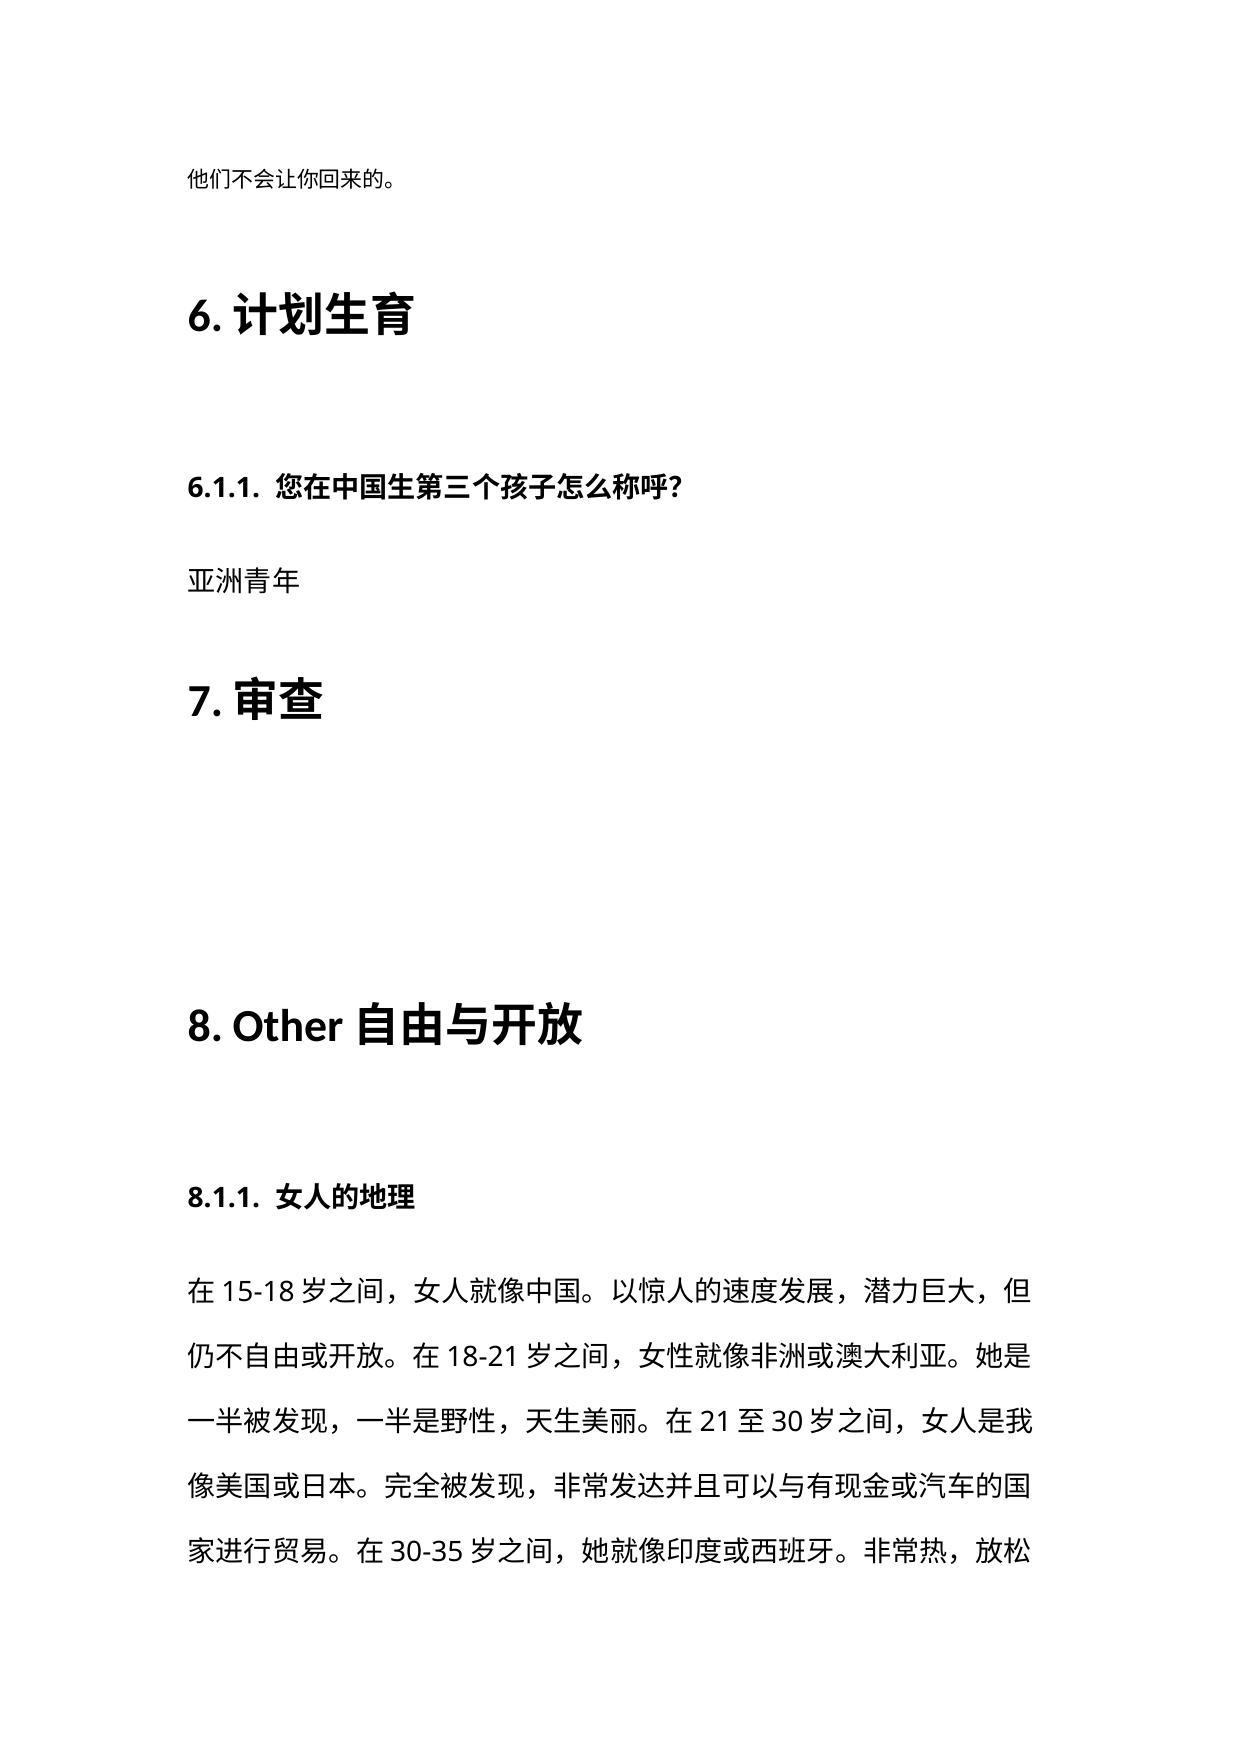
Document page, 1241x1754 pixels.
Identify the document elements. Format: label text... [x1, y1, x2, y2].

text 亚洲青年 [187, 581, 1053, 646]
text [187, 1326, 1053, 1586]
text 他们不会让你回来的。 [187, 162, 1053, 194]
subtitle Other 自由与开放 [187, 1007, 1053, 1104]
subtitle 您在中国生第三个孩子怎么称呼？ [187, 487, 1053, 552]
subtitle 计划生育 [187, 262, 1053, 360]
subtitle 女人的地理 [187, 1231, 1053, 1296]
subtitle 审查 [187, 682, 1053, 779]
